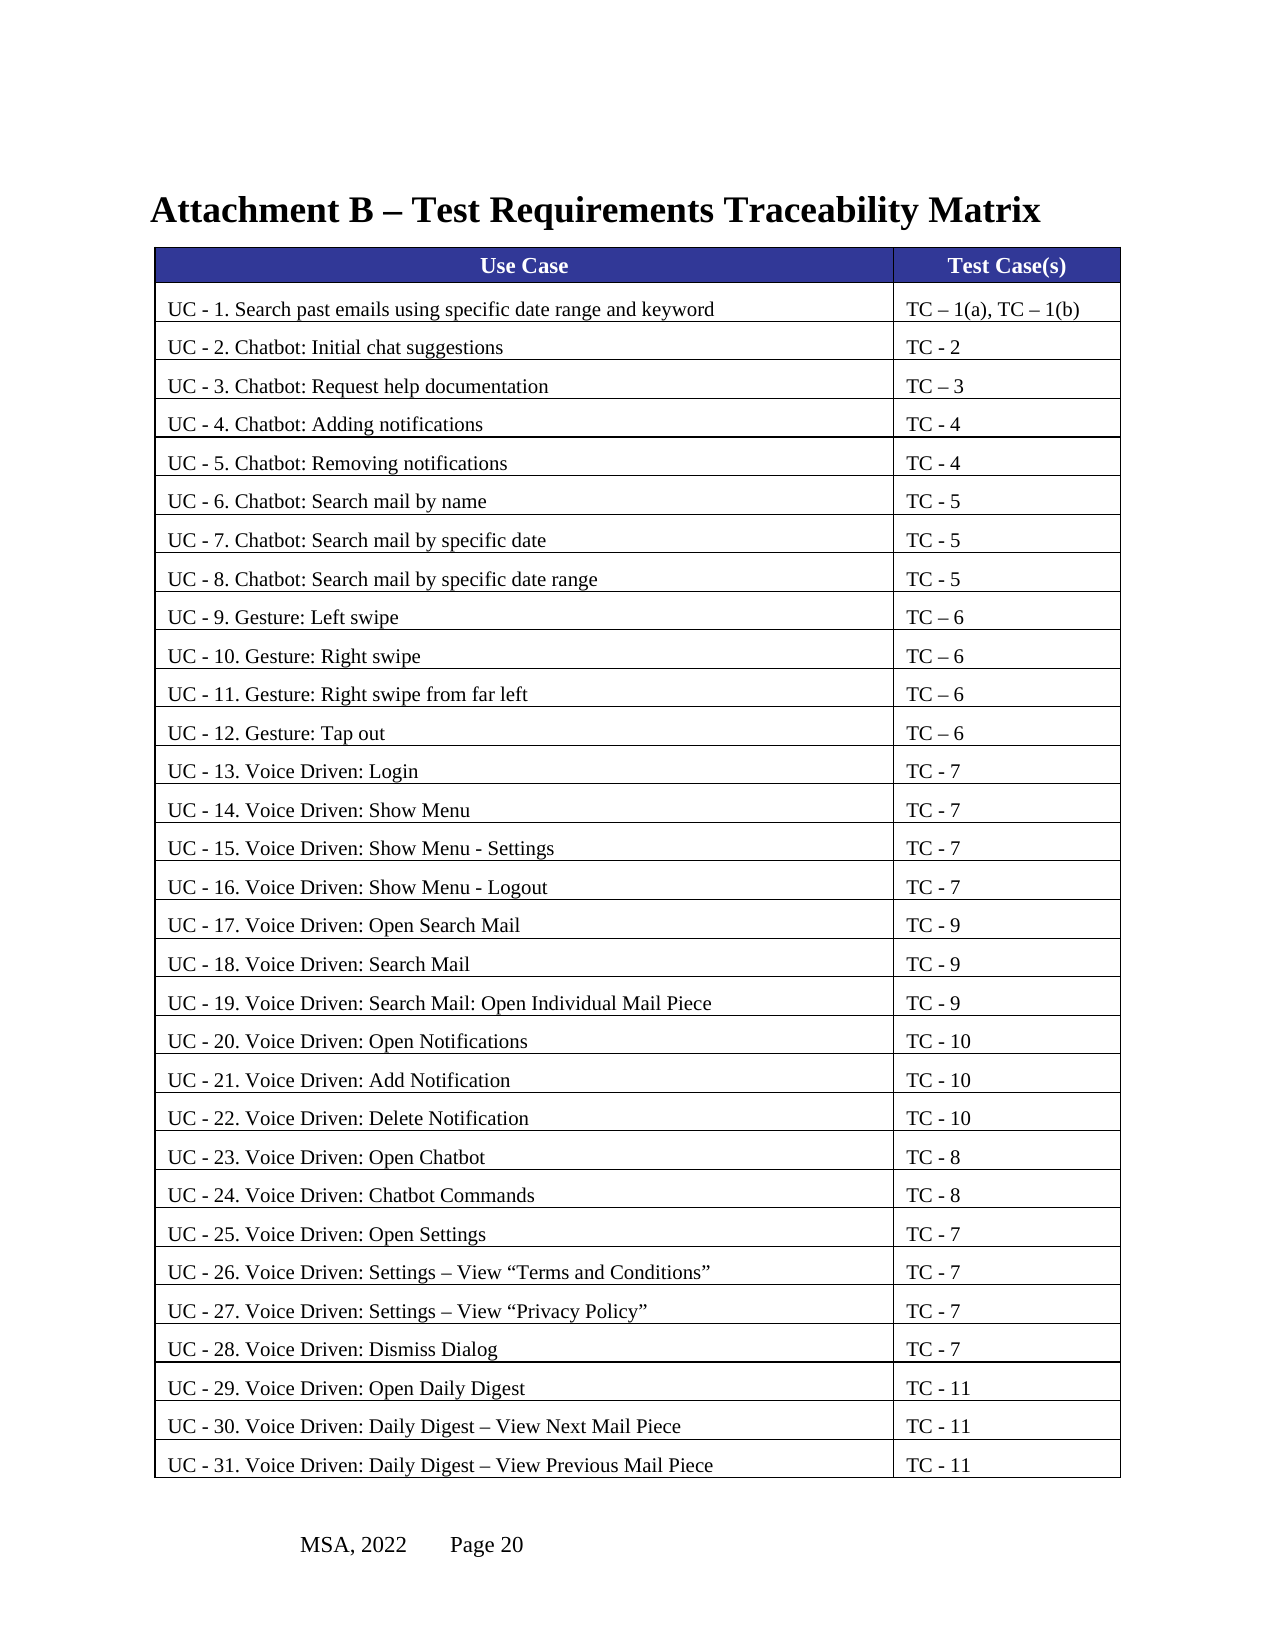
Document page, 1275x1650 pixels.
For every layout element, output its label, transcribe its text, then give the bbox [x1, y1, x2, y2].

table_cell TC - 7 [894, 1247, 1120, 1284]
table_cell UC - 3. Chatbot: Request help documentation [156, 360, 893, 398]
table_cell UC - 5. Chatbot: Removing notifications [156, 438, 893, 475]
table_cell UC - 4. Chatbot: Adding notifications [156, 399, 893, 436]
table_cell UC - 21. Voice Driven: Add Notification [156, 1054, 893, 1092]
table_cell UC - 22. Voice Driven: Delete Notification [156, 1093, 893, 1130]
table_cell TC – 6 [894, 592, 1120, 629]
table_cell TC – 6 [894, 669, 1120, 706]
table_cell UC - 11. Gesture: Right swipe from far left [156, 669, 893, 706]
table_cell UC - 9. Gesture: Left swipe [156, 592, 893, 629]
table_cell TC - 11 [894, 1363, 1120, 1400]
table_cell TC - 7 [894, 1285, 1120, 1323]
table_cell TC - 7 [894, 861, 1120, 899]
table_cell UC - 23. Voice Driven: Open Chatbot [156, 1131, 893, 1169]
table_cell UC - 12. Gesture: Tap out [156, 707, 893, 745]
table_cell UC - 20. Voice Driven: Open Notifications [156, 1016, 893, 1053]
table_cell UC - 13. Voice Driven: Login [156, 746, 893, 783]
table_cell TC - 7 [894, 1208, 1120, 1246]
table_cell TC - 7 [894, 746, 1120, 783]
table_cell UC - 29. Voice Driven: Open Daily Digest [156, 1363, 893, 1400]
table_cell TC - 10 [894, 1093, 1120, 1130]
table_cell TC - 2 [894, 322, 1120, 359]
table_cell UC - 25. Voice Driven: Open Settings [156, 1208, 893, 1246]
table_cell UC - 7. Chatbot: Search mail by specific date [156, 515, 893, 552]
table_cell UC - 31. Voice Driven: Daily Digest – View Previous Mail Piece [156, 1440, 893, 1477]
table_cell TC – 6 [894, 707, 1120, 745]
table_cell UC - 17. Voice Driven: Open Search Mail [156, 900, 893, 937]
table_cell TC - 7 [894, 784, 1120, 822]
table_cell TC - 5 [894, 515, 1120, 552]
table_cell UC - 19. Voice Driven: Search Mail: Open Individual Mail Piece [156, 977, 893, 1014]
table_cell TC - 4 [894, 399, 1120, 436]
table_cell TC - 9 [894, 939, 1120, 976]
table_cell TC - 8 [894, 1170, 1120, 1207]
table_cell UC - 15. Voice Driven: Show Menu - Settings [156, 823, 893, 860]
table_cell TC - 7 [894, 1324, 1120, 1361]
table_cell UC - 6. Chatbot: Search mail by name [156, 476, 893, 513]
table_header Test Case(s) [894, 248, 1120, 282]
table_cell TC - 10 [894, 1054, 1120, 1092]
table_cell TC – 6 [894, 630, 1120, 668]
table_cell UC - 1. Search past emails using specific date range and keyword [156, 283, 893, 321]
table_cell TC - 11 [894, 1440, 1120, 1477]
text Attachment B – Test Requirements Traceability Matrix [150, 187, 1125, 231]
table_cell UC - 26. Voice Driven: Settings – View “Terms and Conditions” [156, 1247, 893, 1284]
table_cell UC - 24. Voice Driven: Chatbot Commands [156, 1170, 893, 1207]
table_cell UC - 8. Chatbot: Search mail by specific date range [156, 553, 893, 591]
table_cell TC - 4 [894, 438, 1120, 475]
table_cell UC - 28. Voice Driven: Dismiss Dialog [156, 1324, 893, 1361]
table_cell TC - 5 [894, 476, 1120, 513]
table_cell UC - 16. Voice Driven: Show Menu - Logout [156, 861, 893, 899]
table_cell UC - 27. Voice Driven: Settings – View “Privacy Policy” [156, 1285, 893, 1323]
table_cell TC - 10 [894, 1016, 1120, 1053]
table_cell UC - 18. Voice Driven: Search Mail [156, 939, 893, 976]
table_cell TC - 11 [894, 1401, 1120, 1438]
table_cell TC - 9 [894, 900, 1120, 937]
table_cell UC - 30. Voice Driven: Daily Digest – View Next Mail Piece [156, 1401, 893, 1438]
table_cell UC - 2. Chatbot: Initial chat suggestions [156, 322, 893, 359]
table_cell TC - 9 [894, 977, 1120, 1014]
table_cell TC – 3 [894, 360, 1120, 398]
table_cell UC - 14. Voice Driven: Show Menu [156, 784, 893, 822]
table_cell TC - 5 [894, 553, 1120, 591]
table_cell UC - 10. Gesture: Right swipe [156, 630, 893, 668]
table_header Use Case [156, 248, 893, 282]
table_cell TC – 1(a), TC – 1(b) [894, 283, 1120, 321]
table_cell TC - 8 [894, 1131, 1120, 1169]
table_cell TC - 7 [894, 823, 1120, 860]
